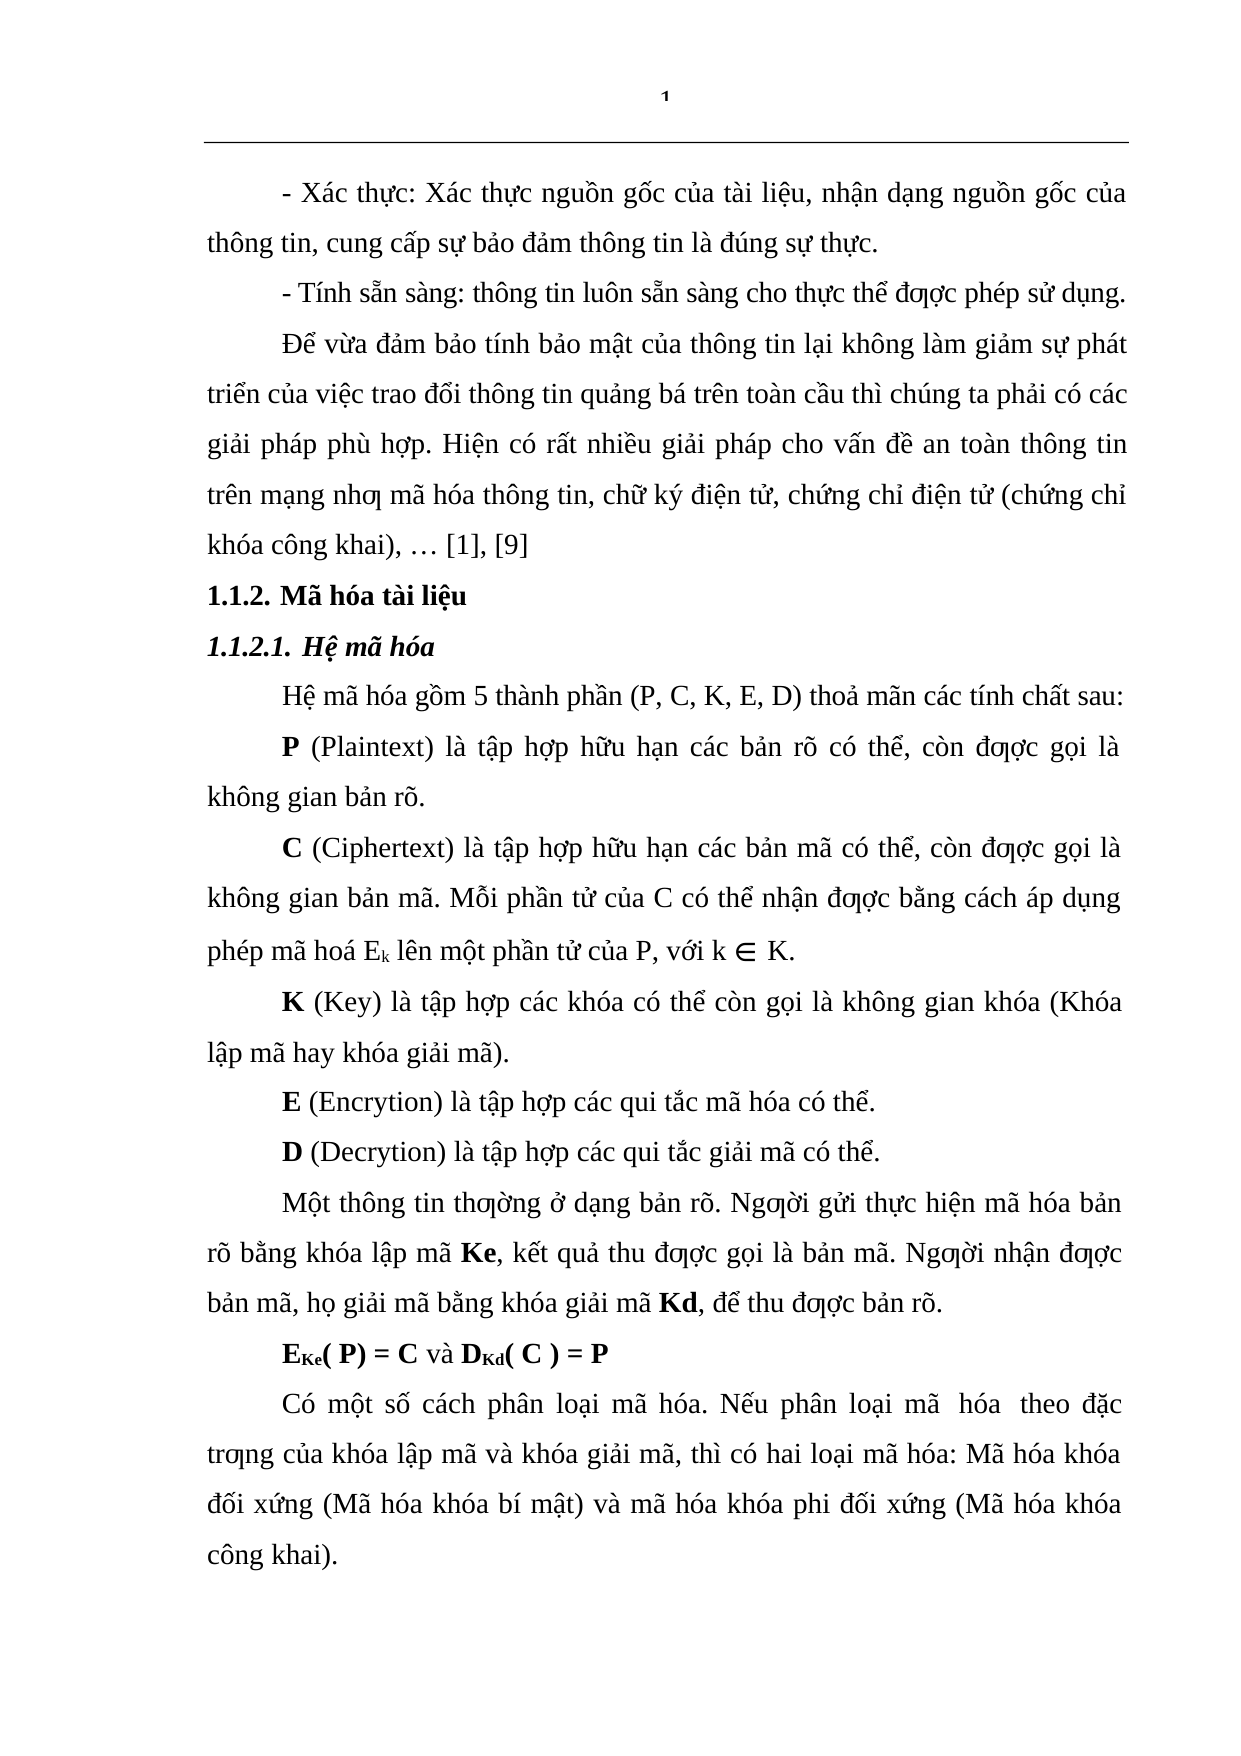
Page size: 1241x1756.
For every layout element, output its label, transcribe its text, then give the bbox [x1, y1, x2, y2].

text P (Plaintext) là tập hợp hữu hạn các bản rõ có thể, còn đƣợc gọi là không gian bản rõ. [207, 729, 1122, 813]
subtitle EKe( P) = C và DKd( C ) = P [282, 1336, 1140, 1369]
text K (Key) là tập hợp các khóa có thể còn gọi là không gian khóa (Khóa lập mã hay khóa giải mã). [207, 984, 1123, 1068]
list Xác thực: Xác thực nguồn gốc của tài liệu, nhận dạng nguồn gốc của thông tin, cung cấp sự bảo đảm thông tin là đúng sự thực. [207, 175, 1127, 259]
text Để vừa đảm bảo tính bảo mật của thông tin lại không làm giảm sự phát triển của việc trao đổi thông tin quảng bá trên toàn cầu thì chúng ta phải có các giải pháp phù hợp. Hiện có rất nhiều giải pháp cho vấn đề an toàn thông tin trên mạng nhƣ mã hóa thông tin, chữ ký điện tử, chứng chỉ điện tử (chứng chỉ khóa công khai), … [1], [9] [207, 326, 1128, 561]
text Có một số cách phân loại mã hóa. Nếu phân loại mã hóa theo đặc trƣng của khóa lập mã và khóa giải mã, thì có hai loại mã hóa: Mã hóa khóa đối xứng (Mã hóa khóa bí mật) và mã hóa khóa phi đối xứng (Mã hóa khóa công khai). [207, 1386, 1123, 1571]
text Một thông tin thƣờng ở dạng bản rõ. Ngƣời gửi thực hiện mã hóa bản rõ bằng khóa lập mã Ke, kết quả thu đƣợc gọi là bản mã. Ngƣời nhận đƣợc bản mã, họ giải mã bằng khóa giải mã Kd, để thu đƣợc bản rõ. [207, 1185, 1123, 1319]
text C (Ciphertext) là tập hợp hữu hạn các bản mã có thể, còn đƣợc gọi là không gian bản mã. Mỗi phần tử của C có thể nhận đƣợc bằng cách áp dụng phép mã hoá Ek lên một phần tử của P, với k ∈ K. [207, 830, 1122, 966]
list Tính sẵn sàng: thông tin luôn sẵn sàng cho thực thể đƣợc phép sử dụng. [282, 276, 1140, 309]
text E (Encrytion) là tập hợp các qui tắc mã hóa có thể. [282, 1085, 1140, 1118]
text D (Decrytion) là tập hợp các qui tắc giải mã có thể. [282, 1134, 1140, 1168]
text Hệ mã hóa gồm 5 thành phần (P, C, K, E, D) thoả mãn các tính chất sau: [282, 678, 1140, 712]
subtitle Mã hóa tài liệu [207, 578, 1140, 612]
subtitle Hệ mã hóa [207, 629, 1140, 662]
